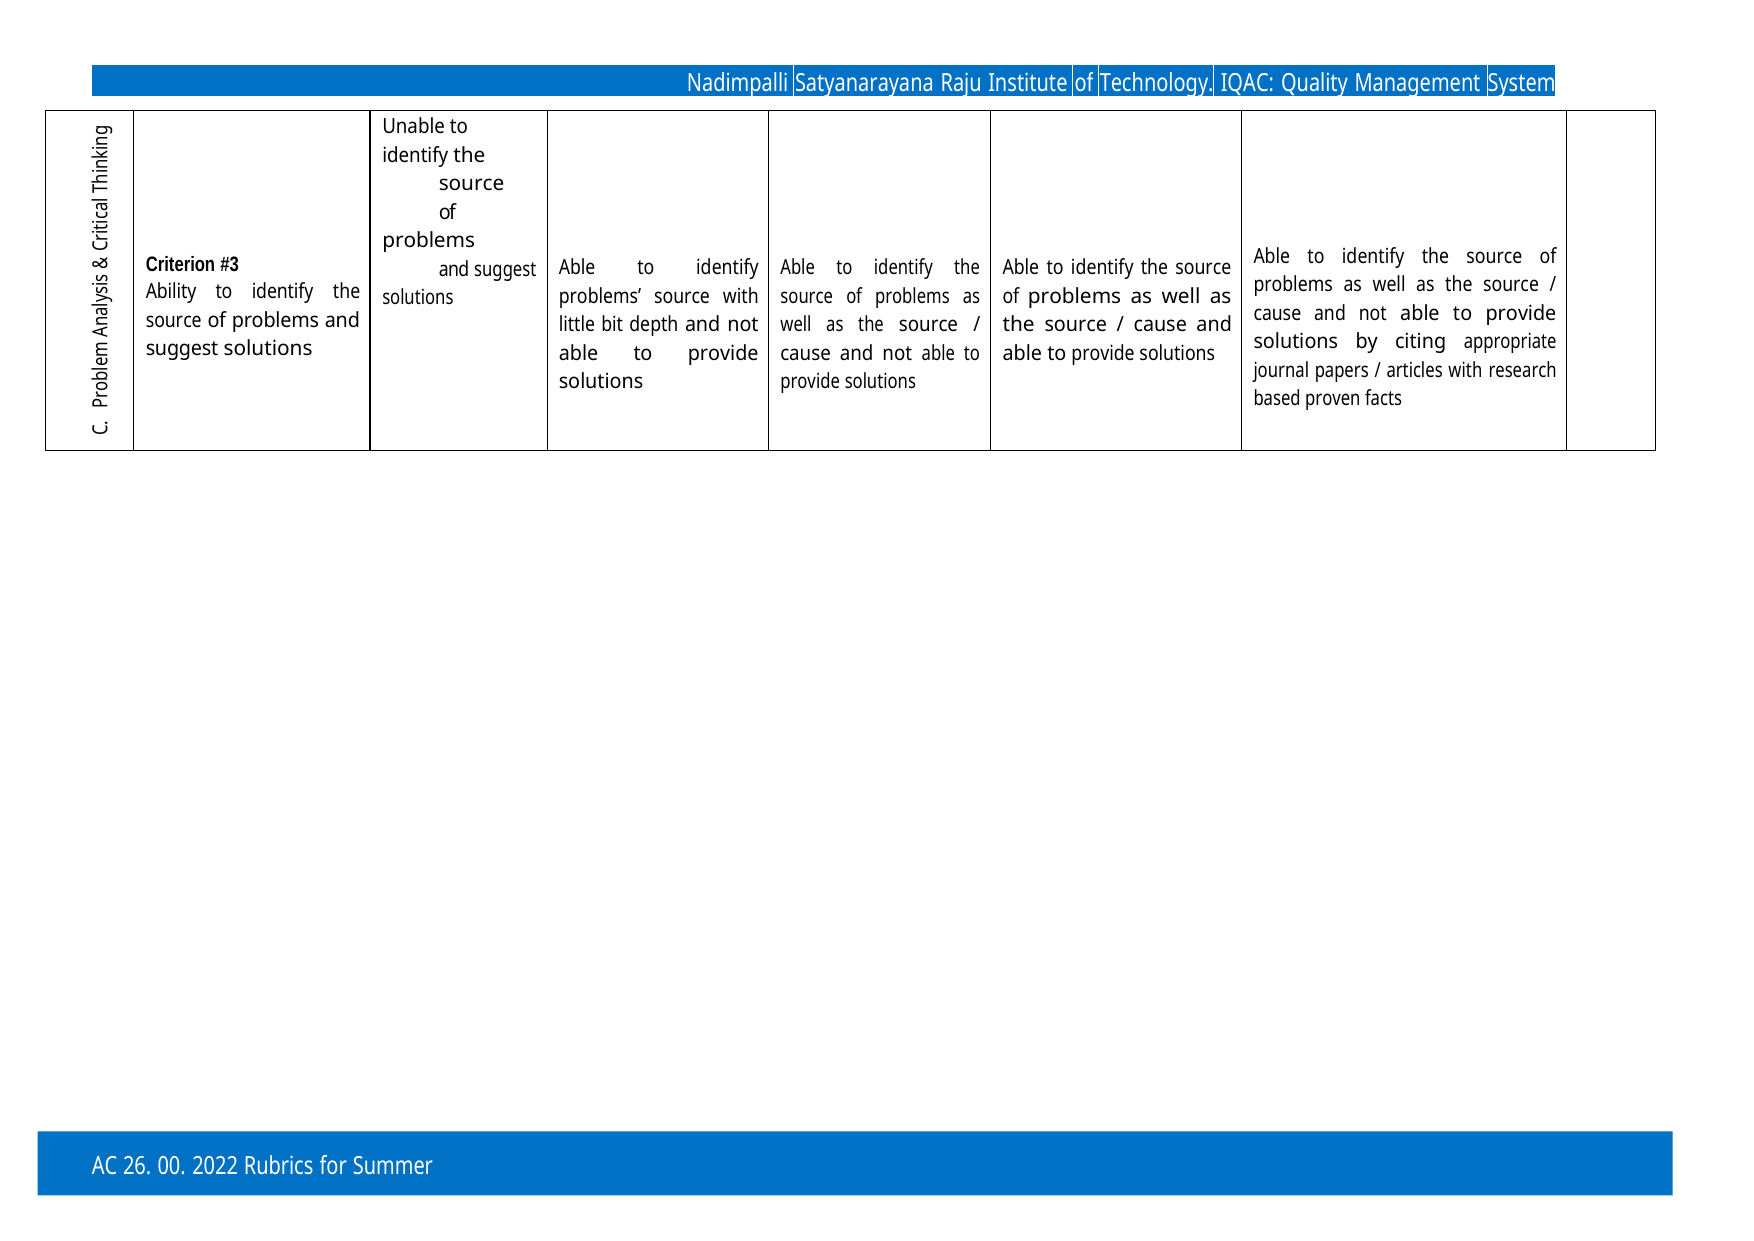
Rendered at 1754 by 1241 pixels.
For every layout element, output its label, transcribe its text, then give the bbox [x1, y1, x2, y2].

table_cell Criterion #3 Ability to identify the source of problems and suggest solutions [134, 111, 369, 449]
table_cell Unable to identify the source of problems and suggest solutions [371, 111, 547, 449]
table_cell Able to identify the source of problems as well as the source / cause and not able to provide solutions by citing appropriate journal papers / articles with research based proven facts [1242, 111, 1566, 449]
table_cell Able to identify problems’ source with little bit depth and not able to provide solutions [548, 111, 768, 449]
table_cell Able to identify the source of problems as well as the source / cause and not able to provide solutions [769, 111, 990, 449]
table_cell C. Problem Analysis & Critical Thinking [46, 111, 133, 449]
table_cell [1567, 111, 1655, 449]
table_cell Able to identify the source of problems as well as the source / cause and able to provide solutions [991, 111, 1241, 449]
